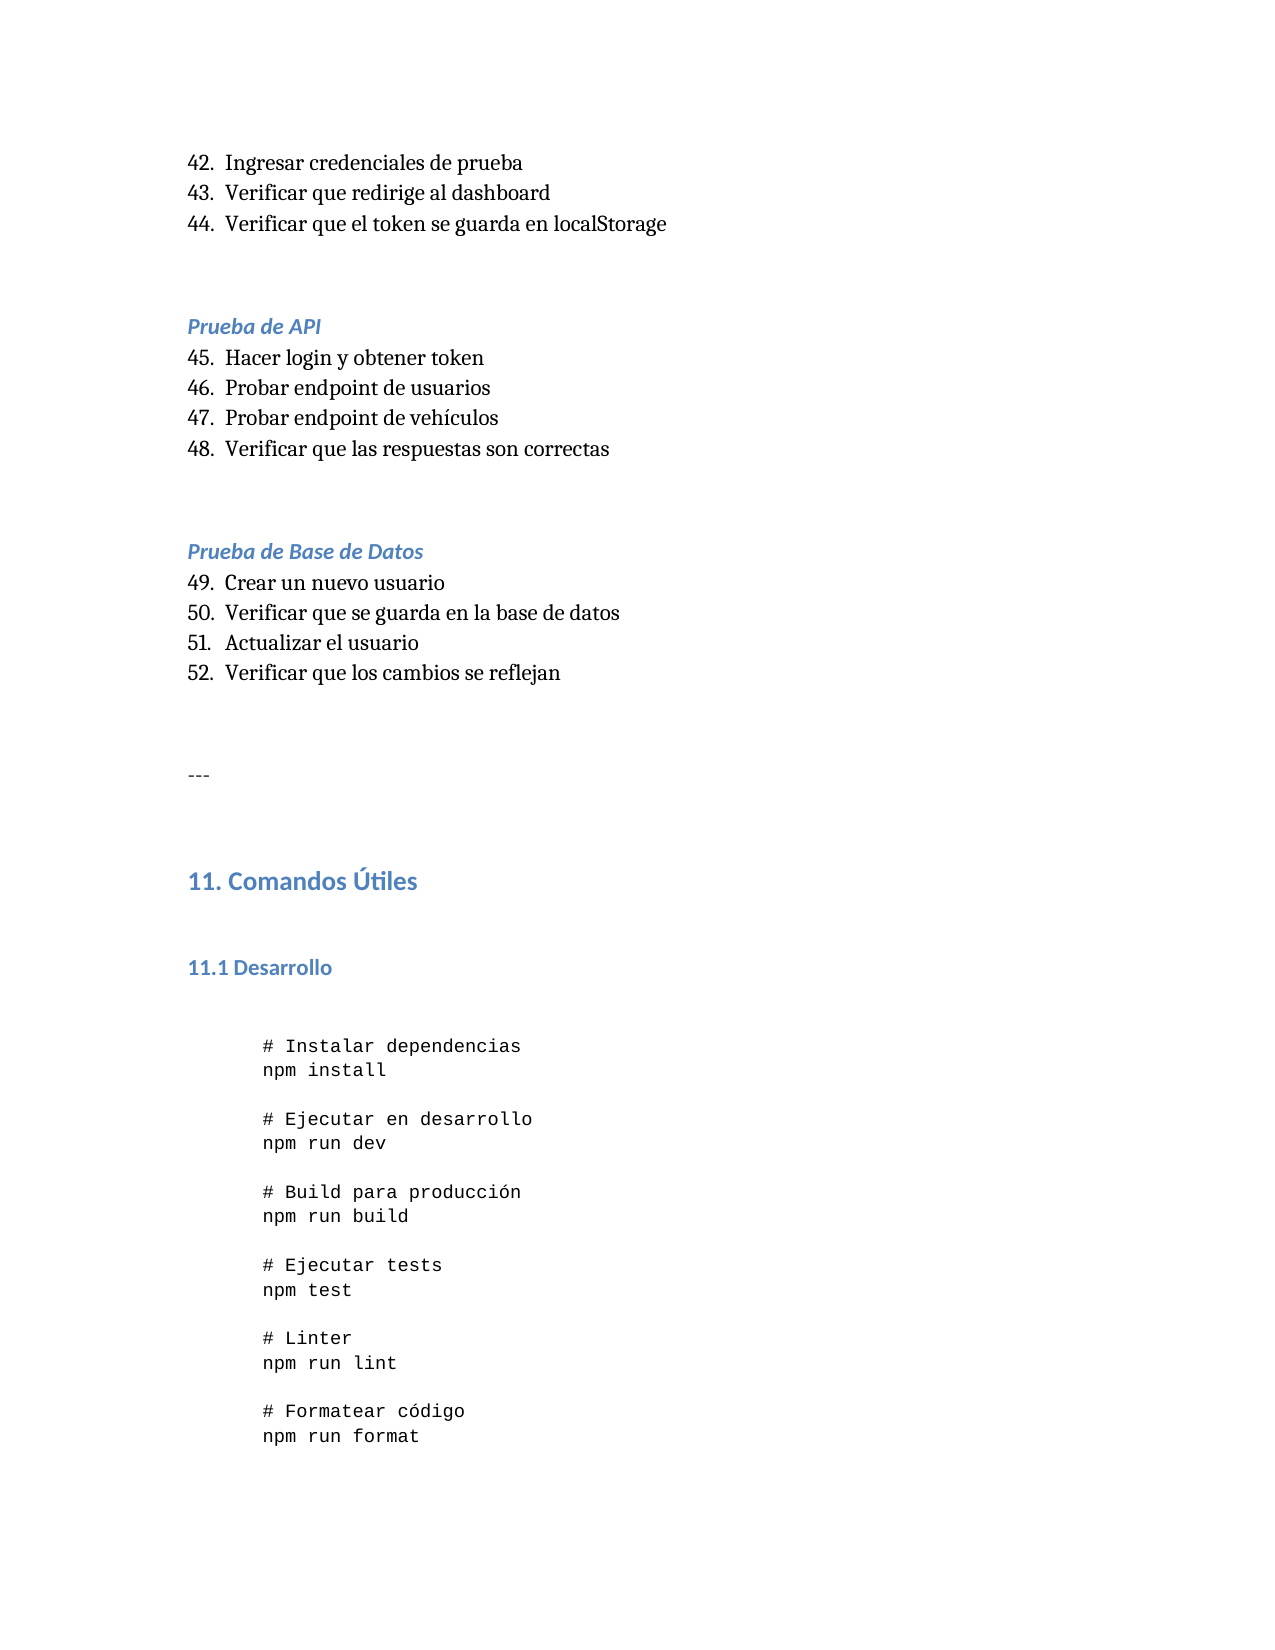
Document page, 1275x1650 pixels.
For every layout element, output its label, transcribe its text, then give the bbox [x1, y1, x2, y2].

list Probar endpoint de usuarios [187, 375, 1087, 401]
list Verificar que los cambios se reflejan [187, 660, 1087, 687]
subtitle 11. Comandos Útiles [187, 864, 1087, 897]
list Verificar que se guarda en la base de datos [187, 600, 1087, 626]
list Probar endpoint de vehículos [187, 405, 1087, 431]
subtitle Prueba de API [187, 312, 1087, 341]
list Ingresar credenciales de prueba [187, 150, 1087, 176]
subtitle Prueba de Base de Datos [187, 537, 1087, 565]
list Verificar que las respuestas son correctas [187, 435, 1087, 462]
list Verificar que el token se guarda en localStorage [187, 210, 1087, 237]
list Hacer login y obtener token [187, 345, 1087, 371]
subtitle 11.1 Desarrollo [187, 953, 1087, 981]
list Crear un nuevo usuario [187, 569, 1087, 596]
list Verificar que redirige al dashboard [187, 180, 1087, 207]
text --- [187, 762, 1087, 789]
text # Instalar dependencias npm install # Ejecutar en desarrollo npm run dev # Build para producción npm run build # Ejecutar tests npm test # Linter npm run lint # Formatear código npm run format [262, 1037, 1087, 1448]
list Actualizar el usuario [187, 630, 1087, 656]
